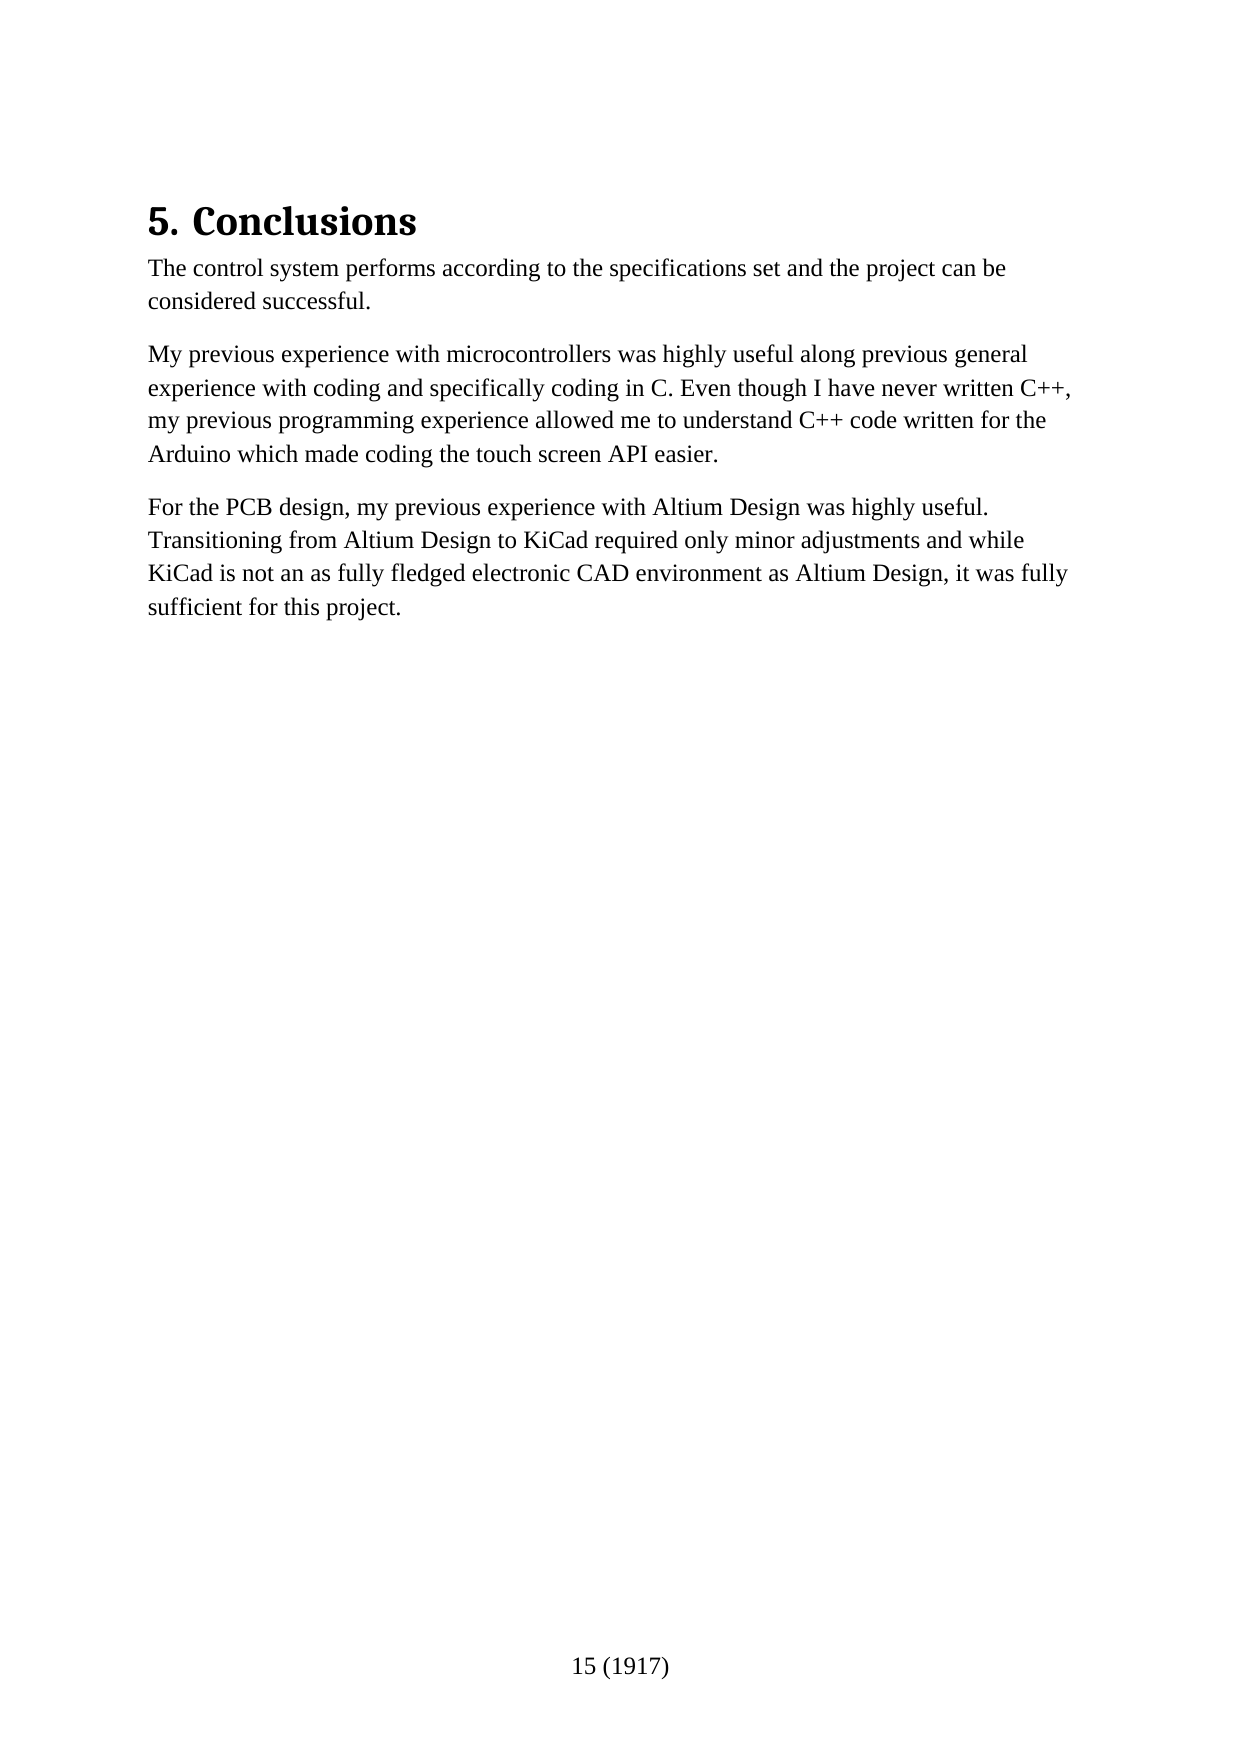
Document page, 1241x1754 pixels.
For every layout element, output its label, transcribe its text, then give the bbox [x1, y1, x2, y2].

text The control system performs according to the specifications set and the project can be considered successful. [148, 253, 1093, 314]
text For the PCB design, my previous experience with Altium Design was highly useful. Transitioning from Altium Design to KiCad required only minor adjustments and while KiCad is not an as fully fledged electronic CAD environment as Altium Design, it was fully sufficient for this project. [148, 492, 1093, 620]
subtitle Conclusions [148, 198, 1093, 246]
text My previous experience with microcontrollers was highly useful along previous general experience with coding and specifically coding in C. Even though I have never written C++, my previous programming experience allowed me to understand C++ code written for the Arduino which made coding the touch screen API easier. [148, 339, 1093, 467]
